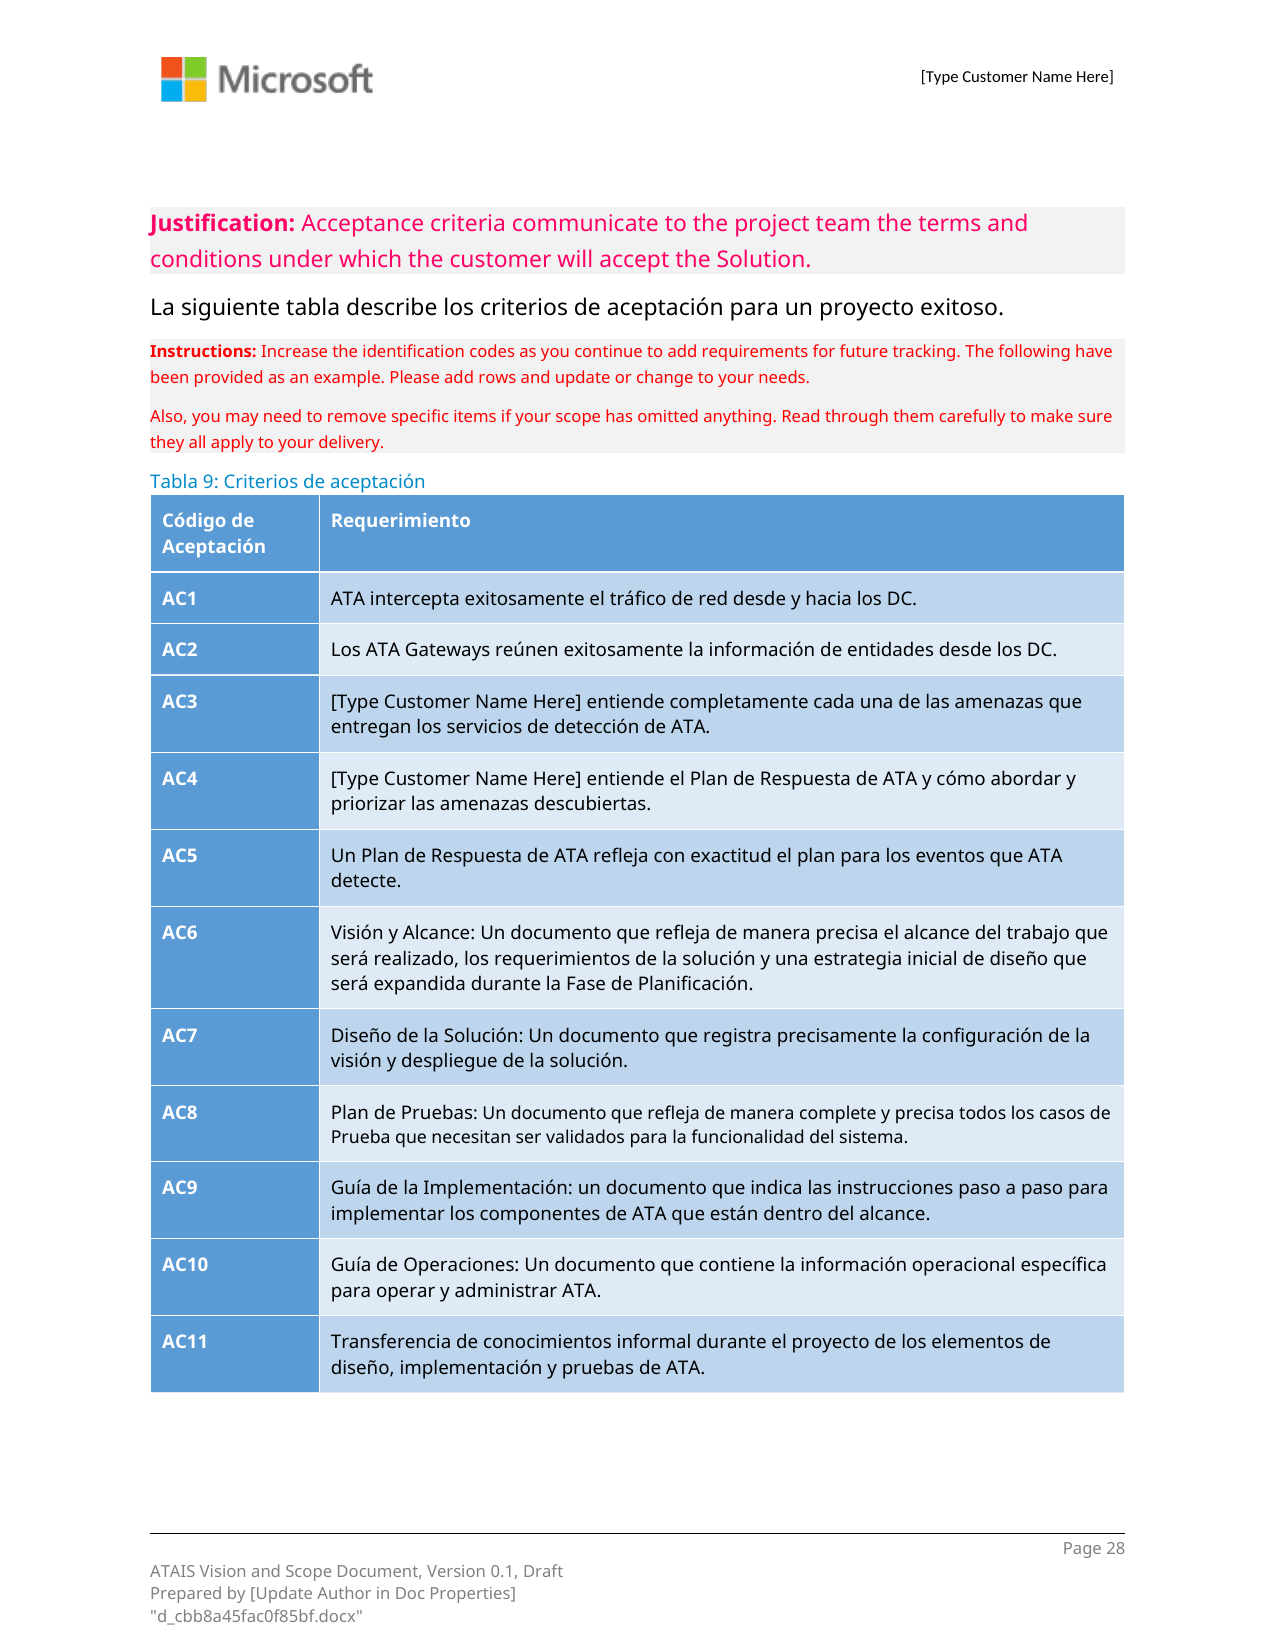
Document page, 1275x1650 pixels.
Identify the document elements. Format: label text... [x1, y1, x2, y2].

text Tabla 9: Criterios de aceptación [150, 469, 1125, 494]
table_cell AC11 [151, 1316, 319, 1392]
table_cell Los ATA Gateways reúnen exitosamente la información de entidades desde los DC. [320, 624, 1124, 674]
table_cell AC2 [151, 624, 319, 674]
table_cell Guía de la Implementación: un documento que indica las instrucciones paso a paso para implementar los componentes de ATA que están dentro del alcance. [320, 1162, 1124, 1238]
text Also, you may need to remove specific items if your scope has omitted anything. Read through them carefully to make sure they all apply to your delivery. [150, 404, 1125, 453]
table_cell Transferencia de conocimientos informal durante el proyecto de los elementos de diseño, implementación y pruebas de ATA. [320, 1316, 1124, 1392]
text Justification: Acceptance criteria communicate to the project team the terms and conditions under which the customer will accept the Solution. [150, 207, 1125, 274]
table_cell [Type Customer Name Here] entiende el Plan de Respuesta de ATA y cómo abordar y priorizar las amenazas descubiertas. [320, 753, 1124, 829]
table_cell Guía de Operaciones: Un documento que contiene la información operacional específica para operar y administrar ATA. [320, 1239, 1124, 1315]
table_cell AC10 [151, 1239, 319, 1315]
table_cell AC6 [151, 907, 319, 1008]
table_cell AC1 [151, 573, 319, 623]
table_cell Diseño de la Solución: Un documento que registra precisamente la configuración de la visión y despliegue de la solución. [320, 1009, 1124, 1085]
table_cell AC4 [151, 753, 319, 829]
table_cell [Type Customer Name Here] entiende completamente cada una de las amenazas que entregan los servicios de detección de ATA. [320, 676, 1124, 752]
table_cell Visión y Alcance: Un documento que refleja de manera precisa el alcance del trabajo que será realizado, los requerimientos de la solución y una estrategia inicial de diseño que será expandida durante la Fase de Planificación. [320, 907, 1124, 1008]
table_cell Plan de Pruebas: Un documento que refleja de manera complete y precisa todos los casos de Prueba que necesitan ser validados para la funcionalidad del sistema. [320, 1086, 1124, 1161]
table_cell AC9 [151, 1162, 319, 1238]
table_header Requerimiento [320, 495, 1124, 571]
table_cell AC3 [151, 676, 319, 752]
table_cell ATA intercepta exitosamente el tráfico de red desde y hacia los DC. [320, 573, 1124, 623]
table_cell AC8 [151, 1086, 319, 1161]
text La siguiente tabla describe los criterios de aceptación para un proyecto exitoso. [150, 291, 1125, 322]
table_cell Un Plan de Respuesta de ATA refleja con exactitud el plan para los eventos que ATA detecte. [320, 830, 1124, 906]
text Instructions: Increase the identification codes as you continue to add requirements for future tracking. The following have been provided as an example. Please add rows and update or change to your needs. [150, 339, 1125, 388]
picture [161, 57, 374, 103]
table_header Código de Aceptación [151, 495, 319, 571]
table_cell AC5 [151, 830, 319, 906]
table_cell AC7 [151, 1009, 319, 1085]
